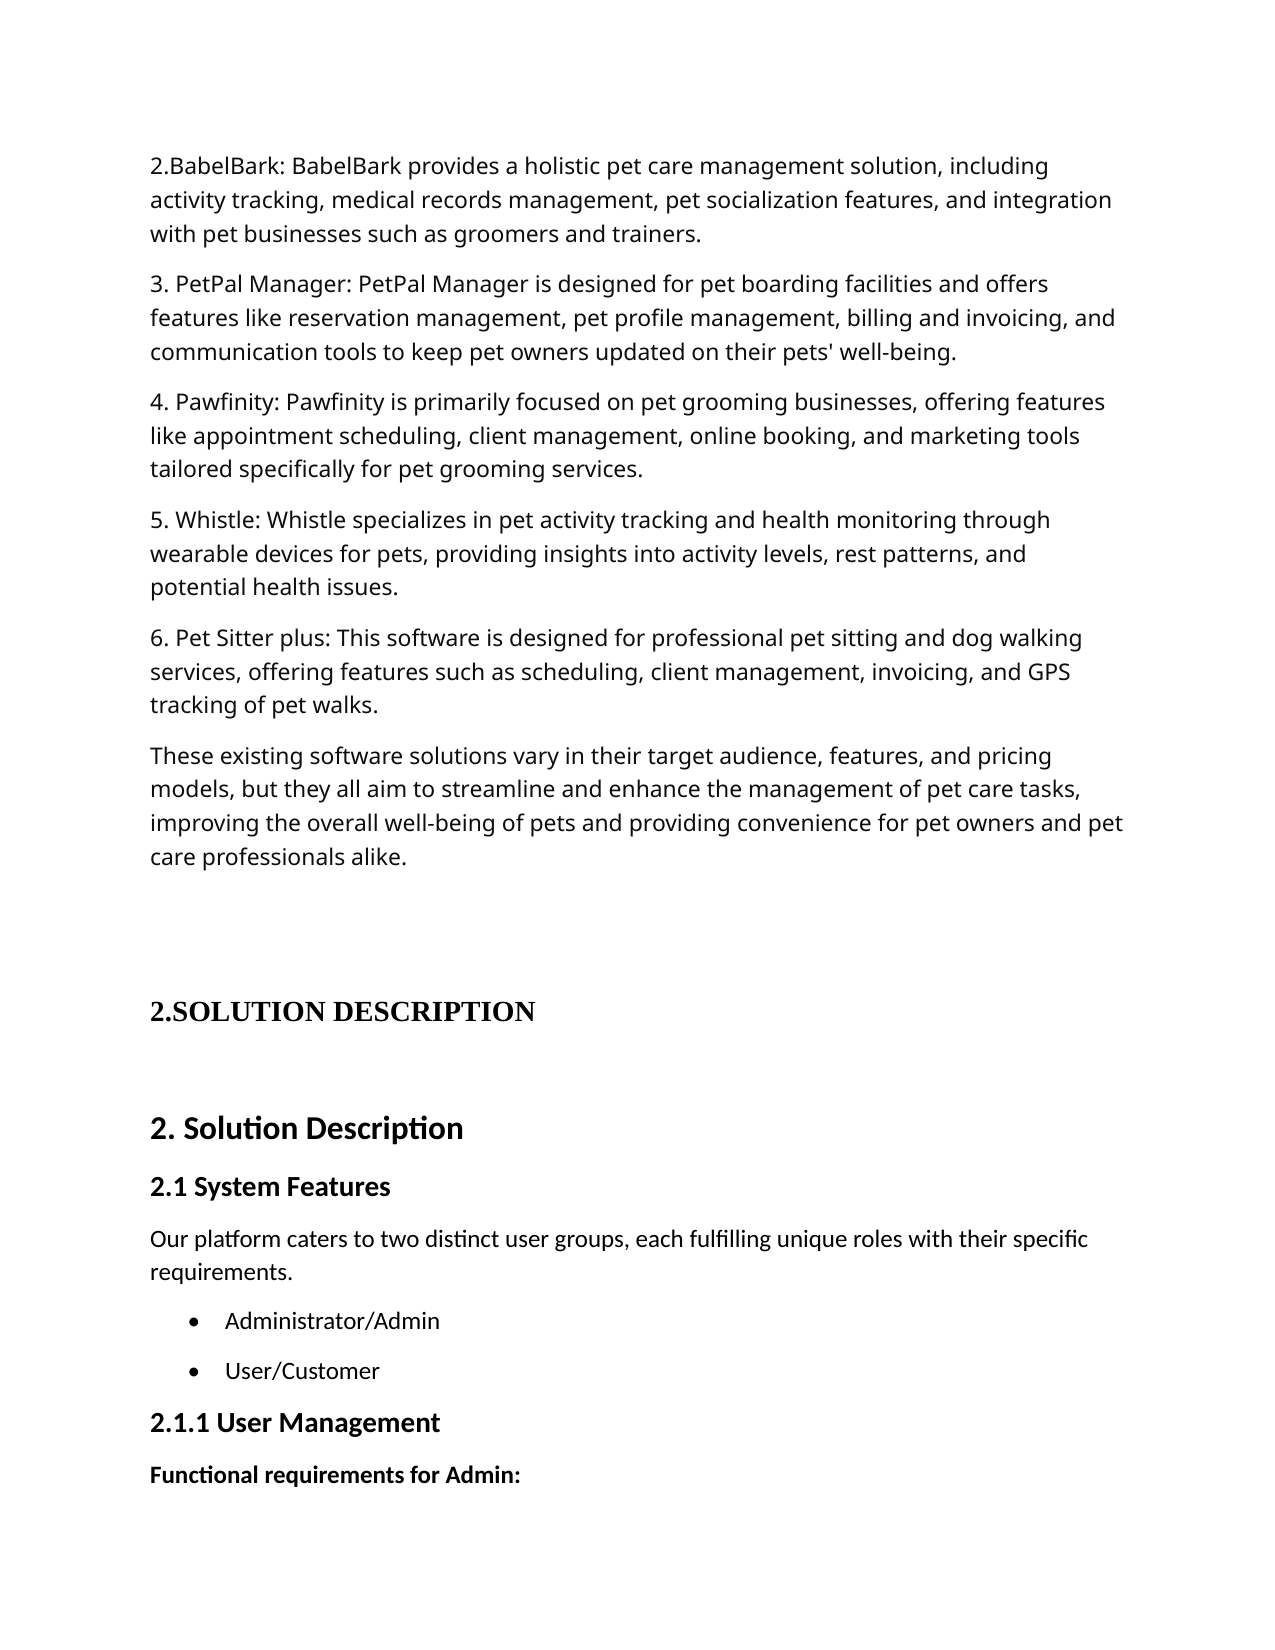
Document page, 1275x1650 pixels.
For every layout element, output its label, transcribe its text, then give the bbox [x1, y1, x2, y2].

text Functional requirements for Admin: [150, 1459, 1125, 1490]
text 5. Whistle: Whistle specializes in pet activity tracking and health monitoring through wearable devices for pets, providing insights into activity levels, rest patterns, and potential health issues. [150, 504, 1125, 602]
text 2.BabelBark: BabelBark provides a holistic pet care management solution, including activity tracking, medical records management, pet socialization features, and integration with pet businesses such as groomers and trainers. [150, 150, 1125, 249]
text 2.SOLUTION DESCRIPTION [150, 994, 1125, 1027]
text 2.1 System Features [150, 1168, 1125, 1203]
list Administrator/Admin [187, 1305, 1125, 1336]
text 2. Solution Description [150, 1107, 1125, 1148]
text 6. Pet Sitter plus: This software is designed for professional pet sitting and dog walking services, offering features such as scheduling, client management, invoicing, and GPS tracking of pet walks. [150, 622, 1125, 720]
text 4. Pawfinity: Pawfinity is primarily focused on pet grooming businesses, offering features like appointment scheduling, client management, online booking, and marketing tools tailored specifically for pet grooming services. [150, 386, 1125, 484]
text Our platform caters to two distinct user groups, each fulfilling unique roles with their specific requirements. [150, 1223, 1125, 1286]
text These existing software solutions vary in their target audience, features, and pricing models, but they all aim to streamline and enhance the management of pet care tasks, improving the overall well-being of pets and providing convenience for pet owners and pet care professionals alike. [150, 739, 1125, 872]
text 2.1.1 User Management [150, 1404, 1125, 1440]
list User/Customer [187, 1355, 1125, 1385]
text 3. PetPal Manager: PetPal Manager is designed for pet boarding facilities and offers features like reservation management, pet profile management, billing and invoicing, and communication tools to keep pet owners updated on their pets' well-being. [150, 268, 1125, 367]
